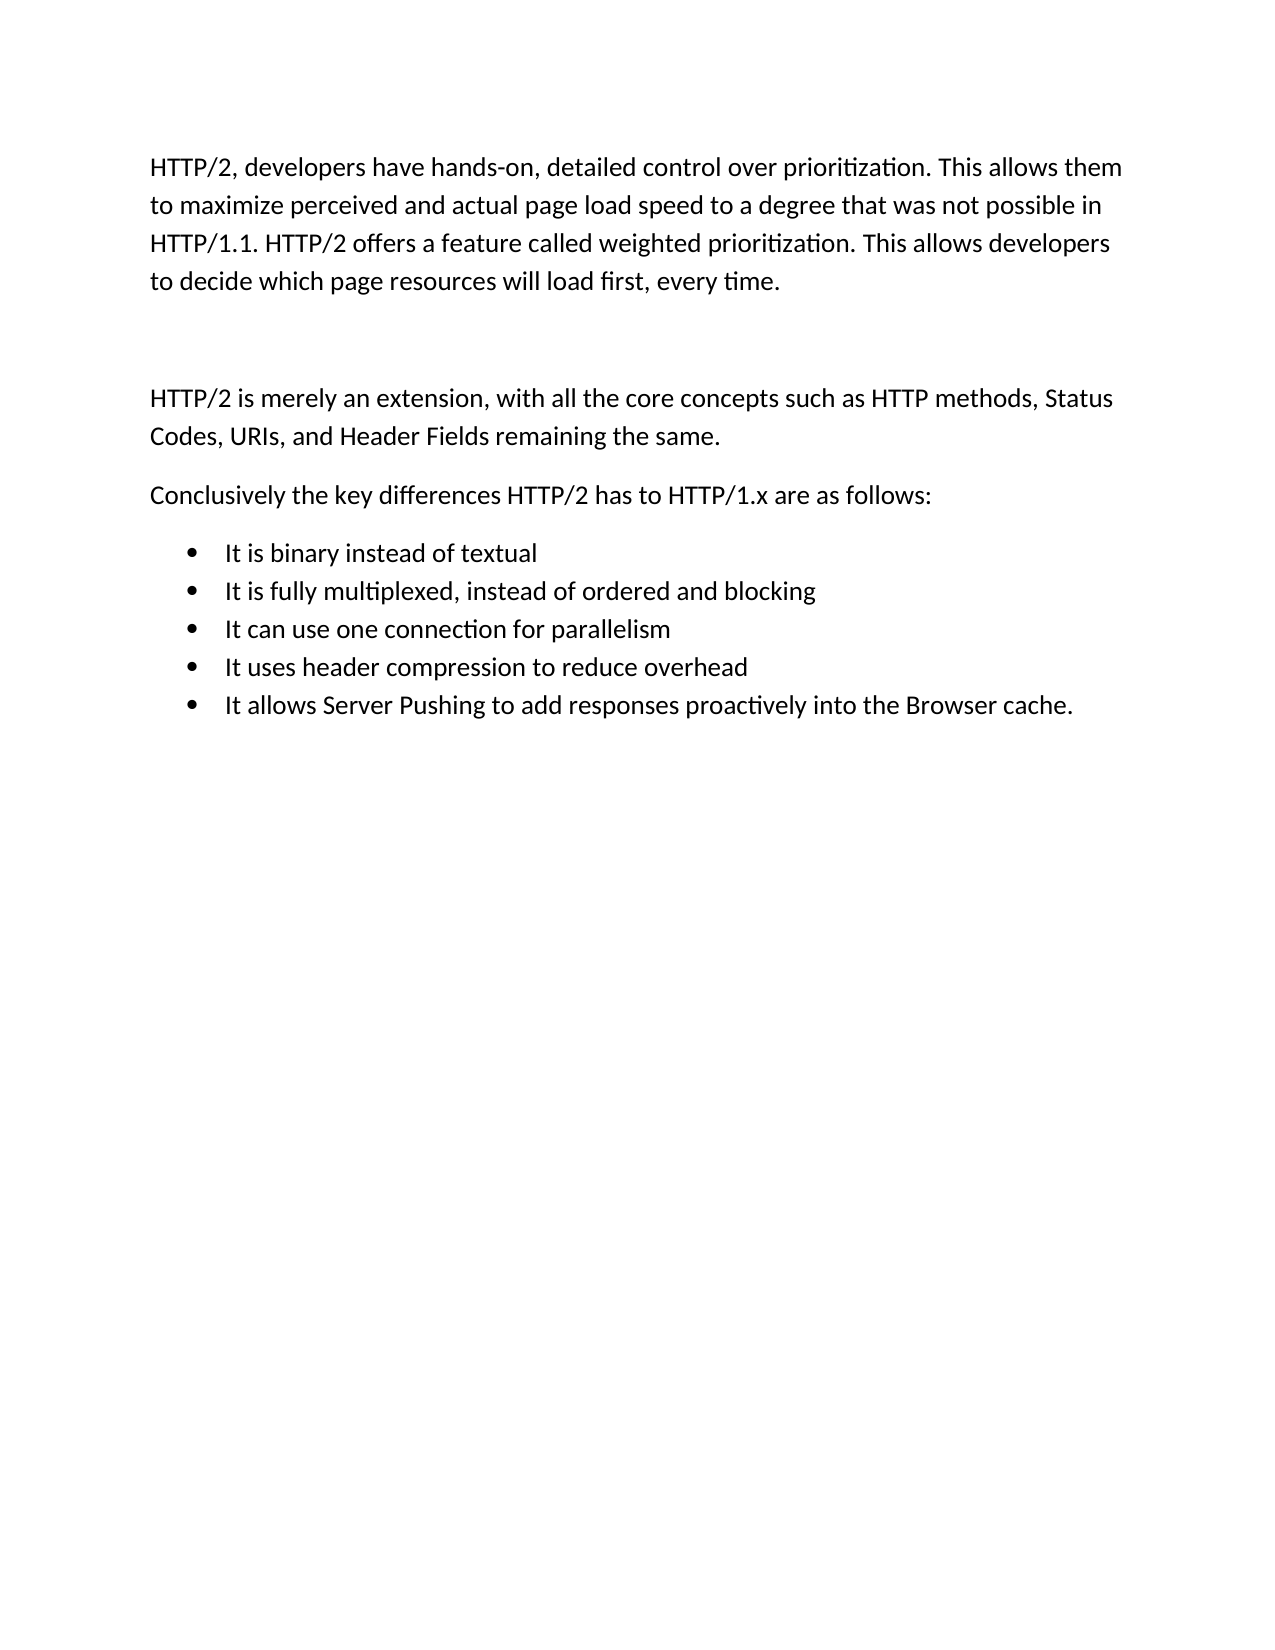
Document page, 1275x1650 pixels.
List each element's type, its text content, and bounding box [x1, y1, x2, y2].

list It uses header compression to reduce overhead [187, 650, 1125, 683]
list It is fully multiplexed, instead of ordered and blocking [187, 574, 1125, 608]
text HTTP/2 is merely an extension, with all the core concepts such as HTTP methods, Status Codes, URIs, and Header Fields remaining the same. [150, 381, 1125, 452]
text Conclusively the key differences HTTP/2 has to HTTP/1.x are as follows: [150, 478, 1125, 511]
list It is binary instead of textual [187, 537, 1125, 570]
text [150, 150, 1125, 297]
list It can use one connection for parallelism [187, 612, 1125, 646]
list It allows Server Pushing to add responses proactively into the Browser cache. [187, 688, 1125, 721]
